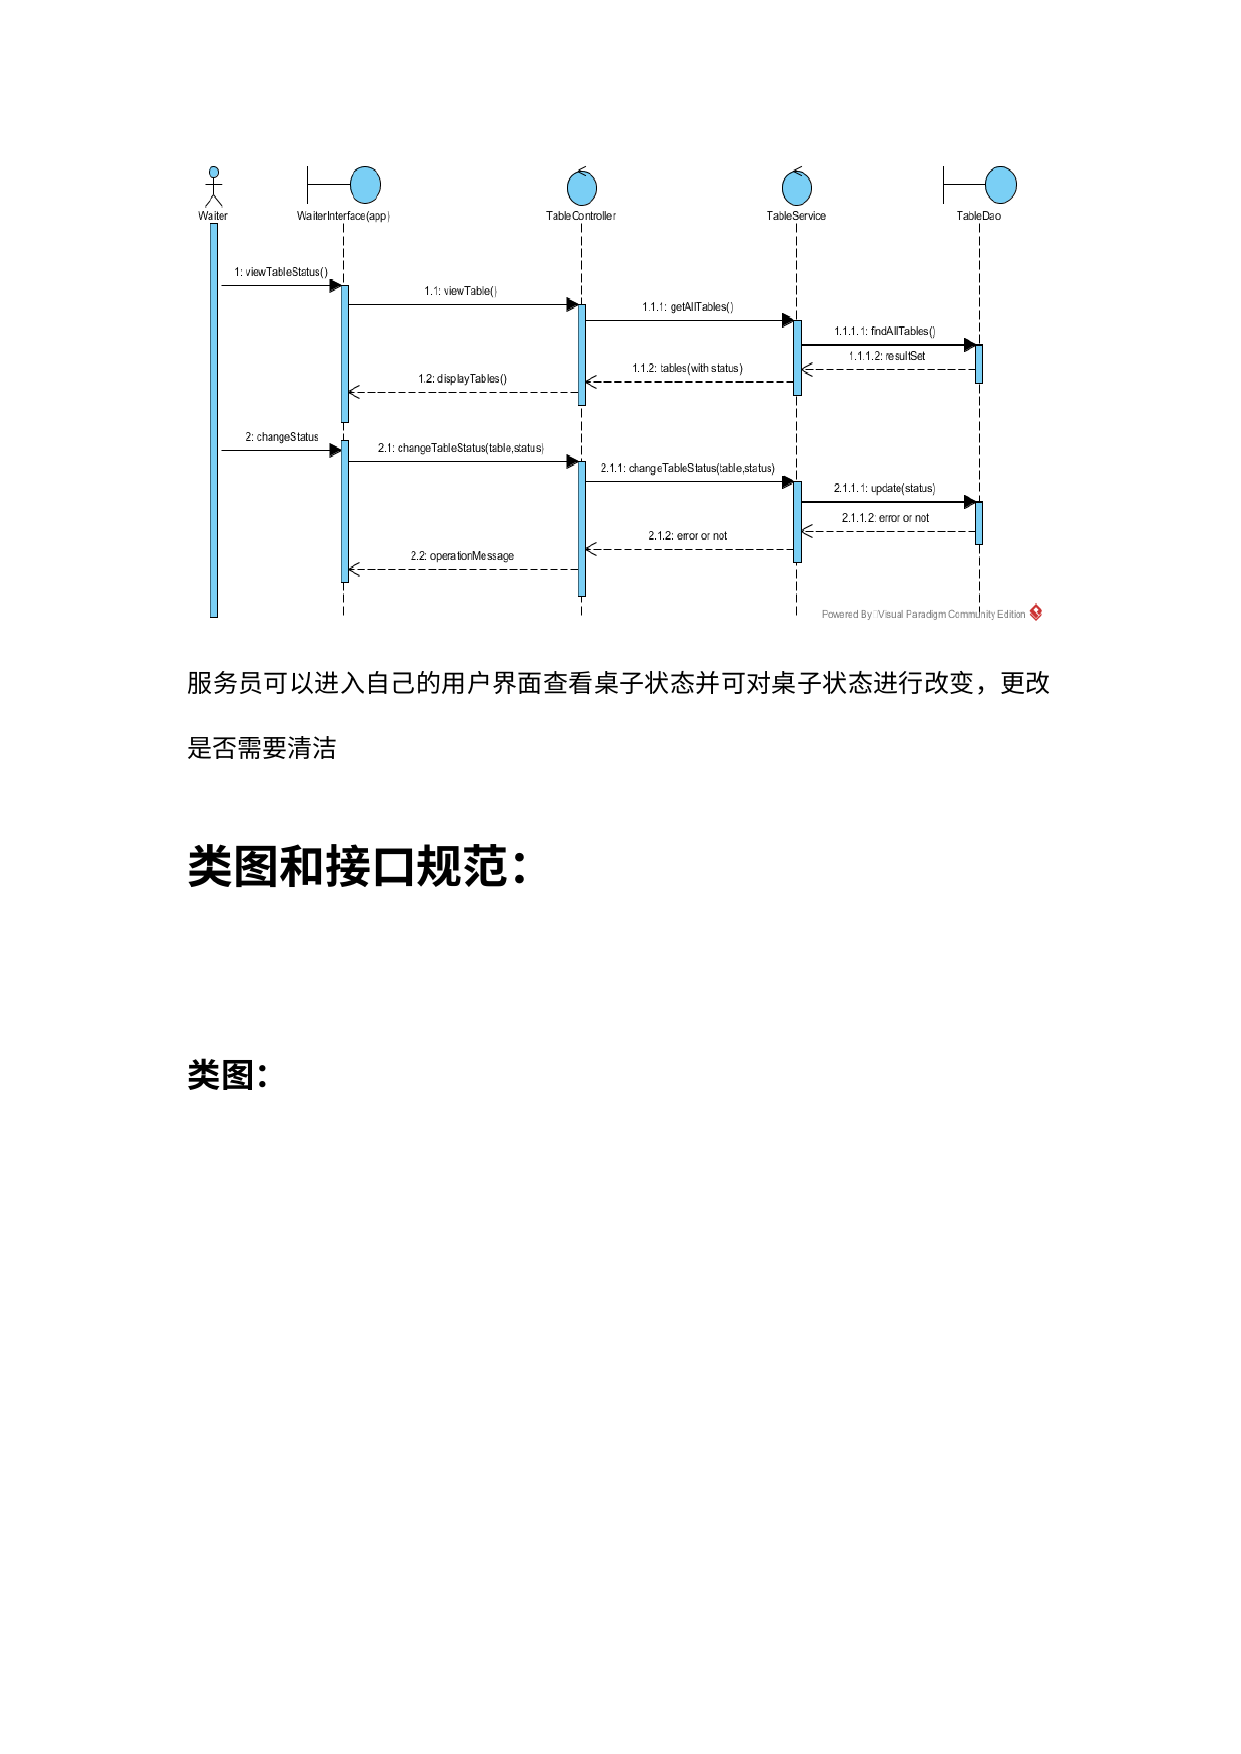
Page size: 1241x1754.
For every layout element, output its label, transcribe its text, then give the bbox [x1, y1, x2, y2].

subtitle 类图： [187, 1040, 1053, 1105]
text 服务员可以进入自己的用户界面查看桌子状态并可对桌子状态进行改变，更改是否需要清洁 [187, 649, 1053, 779]
picture [187, 162, 1053, 641]
subtitle 类图和接口规范： [187, 815, 1053, 912]
